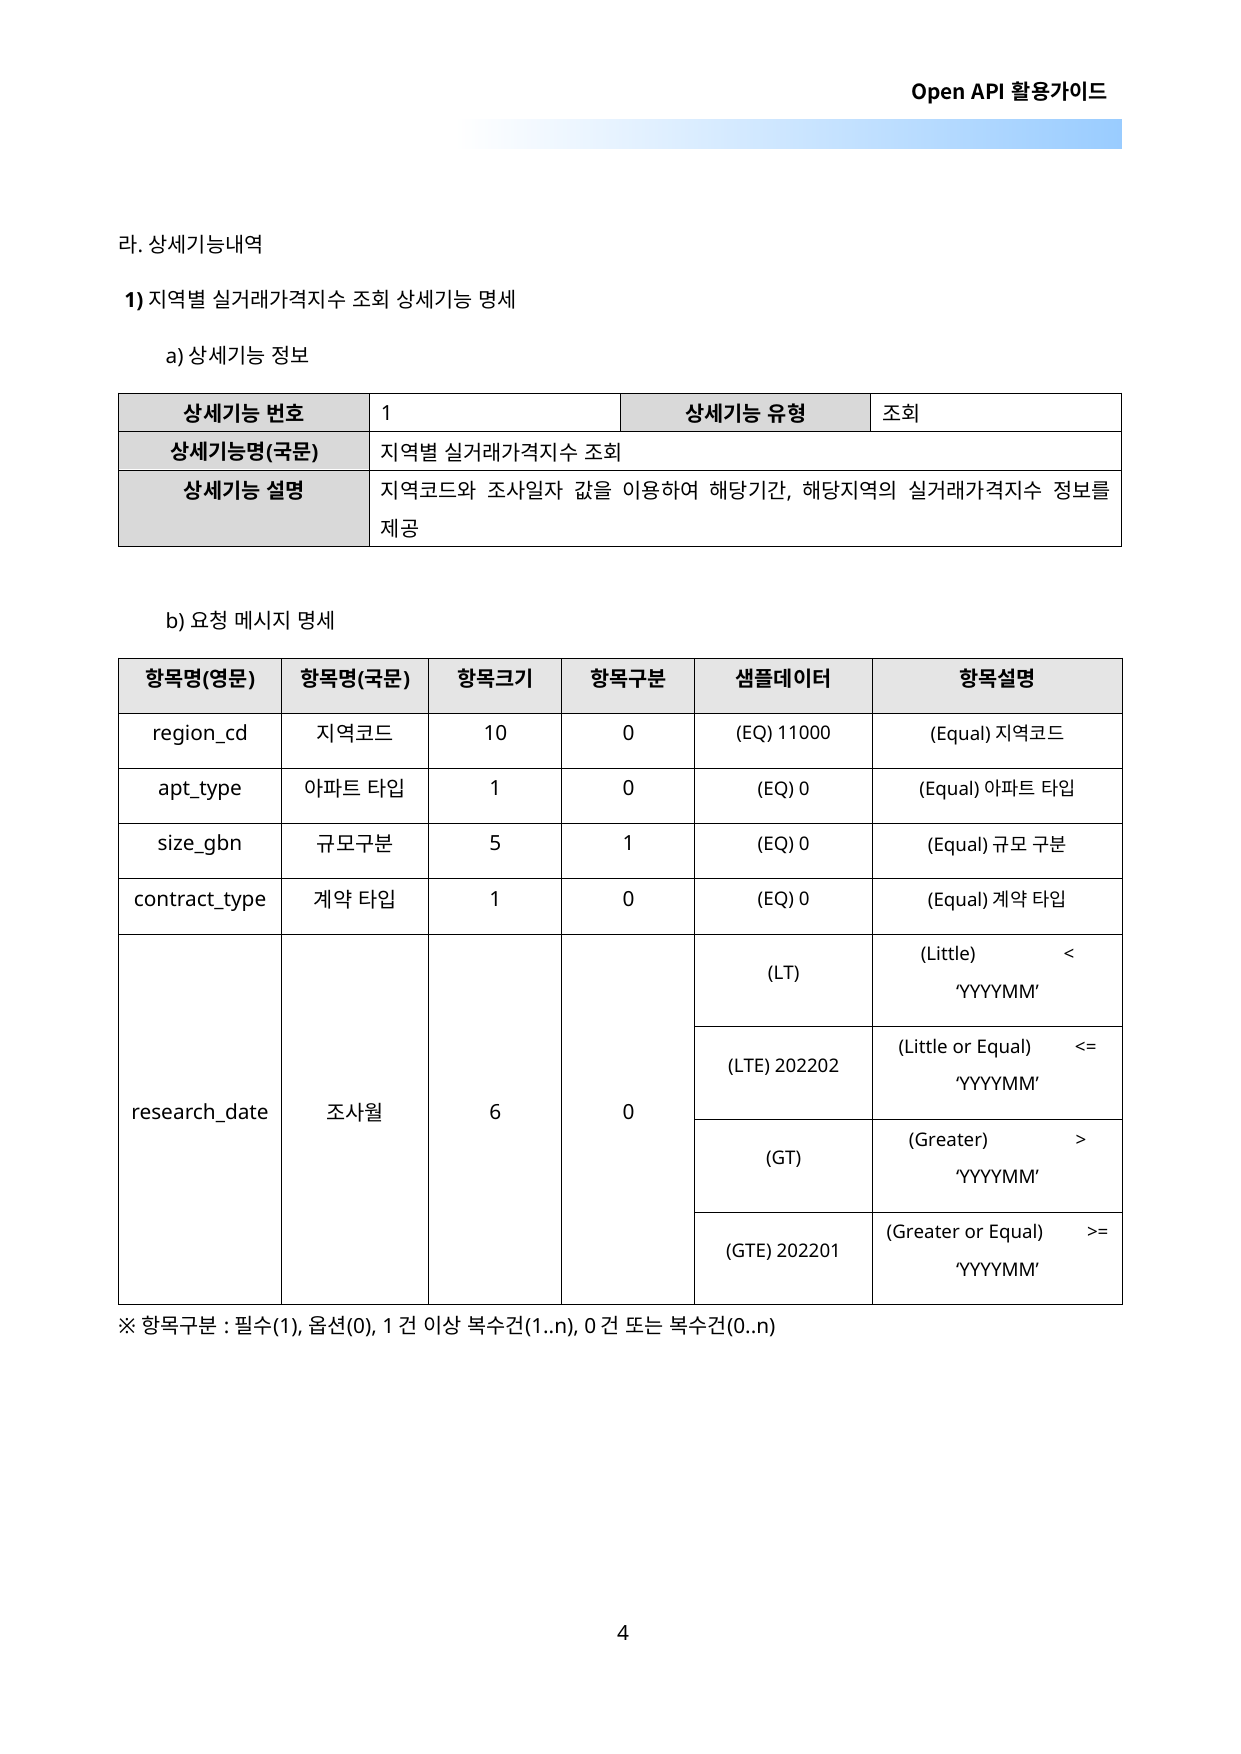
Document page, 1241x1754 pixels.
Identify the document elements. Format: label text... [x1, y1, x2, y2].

table_header 상세기능 유형 [621, 394, 870, 431]
table_cell 지역코드와 조사일자 값을 이용하여 해당기간, 해당지역의 실거래가격지수 정보를 제공 [370, 471, 1121, 546]
table_cell 10 [429, 714, 561, 768]
table_header 항목명(영문) [119, 659, 281, 713]
table_cell 계약 타입 [282, 879, 428, 933]
table_cell 6 [429, 935, 561, 1304]
table_cell 아파트 타입 [282, 769, 428, 823]
table_cell (Equal) 아파트 타입 [873, 769, 1122, 823]
table_cell (EQ) 11000 [695, 714, 872, 768]
table_header 1 [370, 394, 620, 431]
table_header 상세기능 번호 [119, 394, 369, 431]
table_cell 지역코드 [282, 714, 428, 768]
table_cell 1 [562, 824, 694, 878]
table_cell (EQ) 0 [695, 824, 872, 878]
table_cell 1 [429, 879, 561, 933]
table_cell 상세기능명(국문) [119, 432, 369, 469]
table_header 항목크기 [429, 659, 561, 713]
subtitle 상세기능내역 [118, 225, 1122, 263]
table_cell 0 [562, 935, 694, 1304]
text ※ 항목구분 : 필수(1), 옵션(0), 1건 이상 복수건(1..n), 0건 또는 복수건(0..n) [118, 1305, 1122, 1343]
table_header 항목명(국문) [282, 659, 428, 713]
table_cell 상세기능 설명 [119, 471, 369, 546]
table_cell (Greater) > ‘YYYYMM’ [873, 1120, 1122, 1212]
table_cell 지역별 실거래가격지수 조회 [370, 432, 1121, 469]
table_cell (GT) [695, 1120, 872, 1212]
table_cell apt_type [119, 769, 281, 823]
table_cell research_date [119, 935, 281, 1304]
table_cell (GTE) 202201 [695, 1213, 872, 1304]
table_cell (LT) [695, 935, 872, 1026]
table_cell contract_type [119, 879, 281, 933]
table_cell (Equal) 지역코드 [873, 714, 1122, 768]
table_header 항목설명 [873, 659, 1122, 713]
table_header 조회 [871, 394, 1121, 431]
table_cell region_cd [119, 714, 281, 768]
table_cell 1 [429, 769, 561, 823]
table_cell (Little or Equal) <= ‘YYYYMM’ [873, 1027, 1122, 1119]
subtitle 지역별 실거래가격지수 조회 상세기능 명세 [124, 279, 1122, 317]
table_cell 0 [562, 714, 694, 768]
table_cell (Little) < ‘YYYYMM’ [873, 935, 1122, 1026]
table_cell (Greater or Equal) >= ‘YYYYMM’ [873, 1213, 1122, 1304]
table_cell 5 [429, 824, 561, 878]
subtitle 요청 메시지 명세 [165, 601, 1122, 638]
table_cell size_gbn [119, 824, 281, 878]
table_cell (EQ) 0 [695, 769, 872, 823]
table_cell (Equal) 계약 타입 [873, 879, 1122, 933]
table_cell (Equal) 규모 구분 [873, 824, 1122, 878]
table_cell 규모구분 [282, 824, 428, 878]
table_cell 0 [562, 769, 694, 823]
table_header 항목구분 [562, 659, 694, 713]
subtitle 상세기능 정보 [165, 336, 1122, 373]
table_header 샘플데이터 [695, 659, 872, 713]
table_cell (LTE) 202202 [695, 1027, 872, 1119]
table_cell 0 [562, 879, 694, 933]
table_cell (EQ) 0 [695, 879, 872, 933]
table_cell 조사월 [282, 935, 428, 1304]
